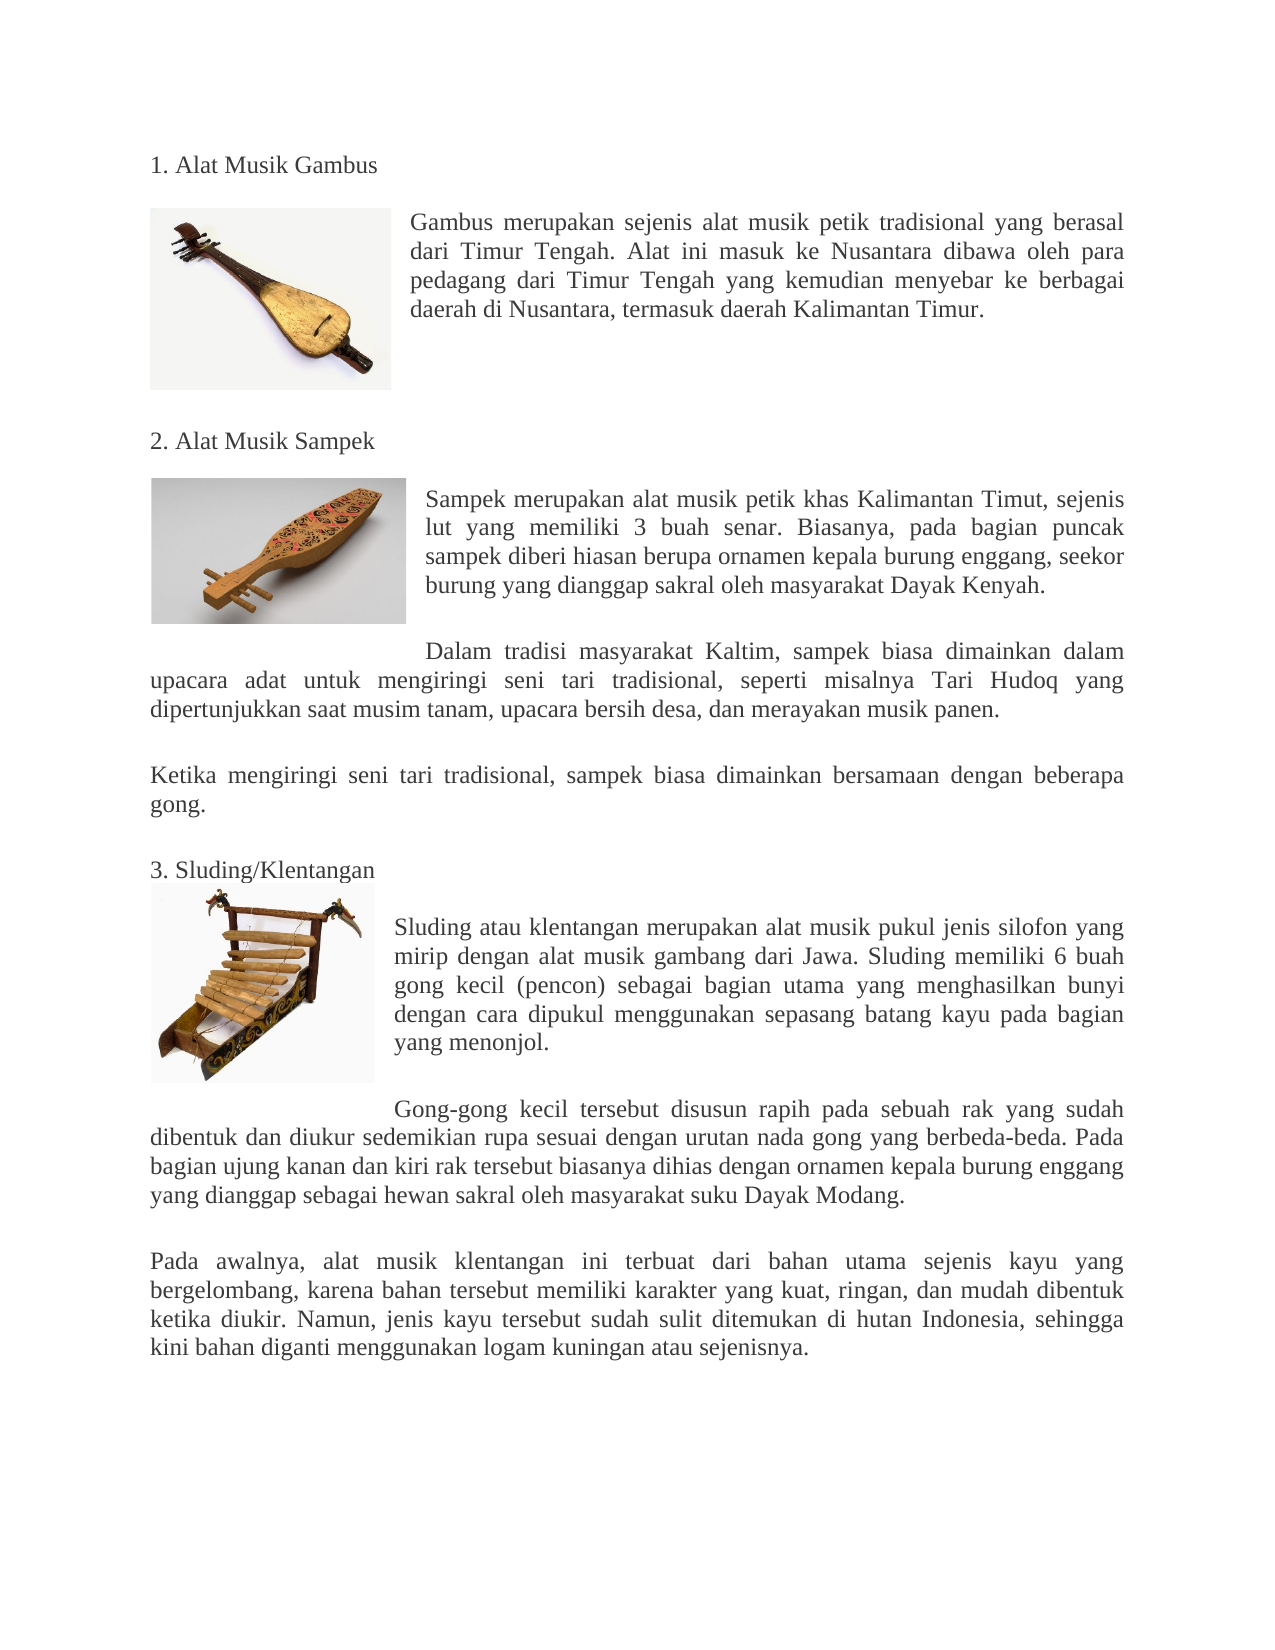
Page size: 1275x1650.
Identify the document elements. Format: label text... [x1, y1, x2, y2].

picture [150, 208, 392, 390]
text 3. Sluding/Klentangan [150, 855, 1125, 884]
picture [150, 883, 375, 1081]
text Gambus merupakan sejenis alat musik petik tradisional yang berasal dari Timur Tengah. Alat ini masuk ke Nusantara dibawa oleh para pedagang dari Timur Tengah yang kemudian menyebar ke berbagai daerah di Nusantara, termasuk daerah Kalimantan Timur. [150, 207, 1125, 322]
text Pada awalnya, alat musik klentangan ini terbuat dari bahan utama sejenis kayu yang bergelombang, karena bahan tersebut memiliki karakter yang kuat, ringan, dan mudah dibentuk ketika diukir. Namun, jenis kayu tersebut sudah sulit ditemukan di hutan Indonesia, sehingga kini bahan diganti menggunakan logam kuningan atau sejenisnya. [150, 1246, 1125, 1361]
text Sluding atau klentangan merupakan alat musik pukul jenis silofon yang mirip dengan alat musik gambang dari Jawa. Sluding memiliki 6 buah gong kecil (pencon) sebagai bagian utama yang menghasilkan bunyi dengan cara dipukul menggunakan sepasang batang kayu pada bagian yang menonjol. [375, 912, 1125, 1056]
picture [150, 478, 406, 623]
text Ketika mengiringi seni tari tradisional, sampek biasa dimainkan bersamaan dengan beberapa gong. [150, 760, 1125, 817]
text 1. Alat Musik Gambus [150, 150, 1125, 179]
text Gong-gong kecil tersebut disusun rapih pada sebuah rak yang sudah dibentuk dan diukur sedemikian rupa sesuai dengan urutan nada gong yang berbeda-beda. Pada bagian ujung kanan dan kiri rak tersebut biasanya dihias dengan ornamen kepala burung enggang yang dianggap sebagai hewan sakral oleh masyarakat suku Dayak Modang. [150, 1094, 1125, 1209]
text Dalam tradisi masyarakat Kaltim, sampek biasa dimainkan dalam upacara adat untuk mengiringi seni tari tradisional, seperti misalnya Tari Hudoq yang dipertunjukkan saat musim tanam, upacara bersih desa, dan merayakan musik panen. [150, 636, 1125, 722]
text Sampek merupakan alat musik petik khas Kalimantan Timut, sejenis lut yang memiliki 3 buah senar. Biasanya, pada bagian puncak sampek diberi hiasan berupa ornamen kepala burung enggang, seekor burung yang dianggap sakral oleh masyarakat Dayak Kenyah. [406, 484, 1125, 599]
text 2. Alat Musik Sampek [150, 426, 1125, 455]
